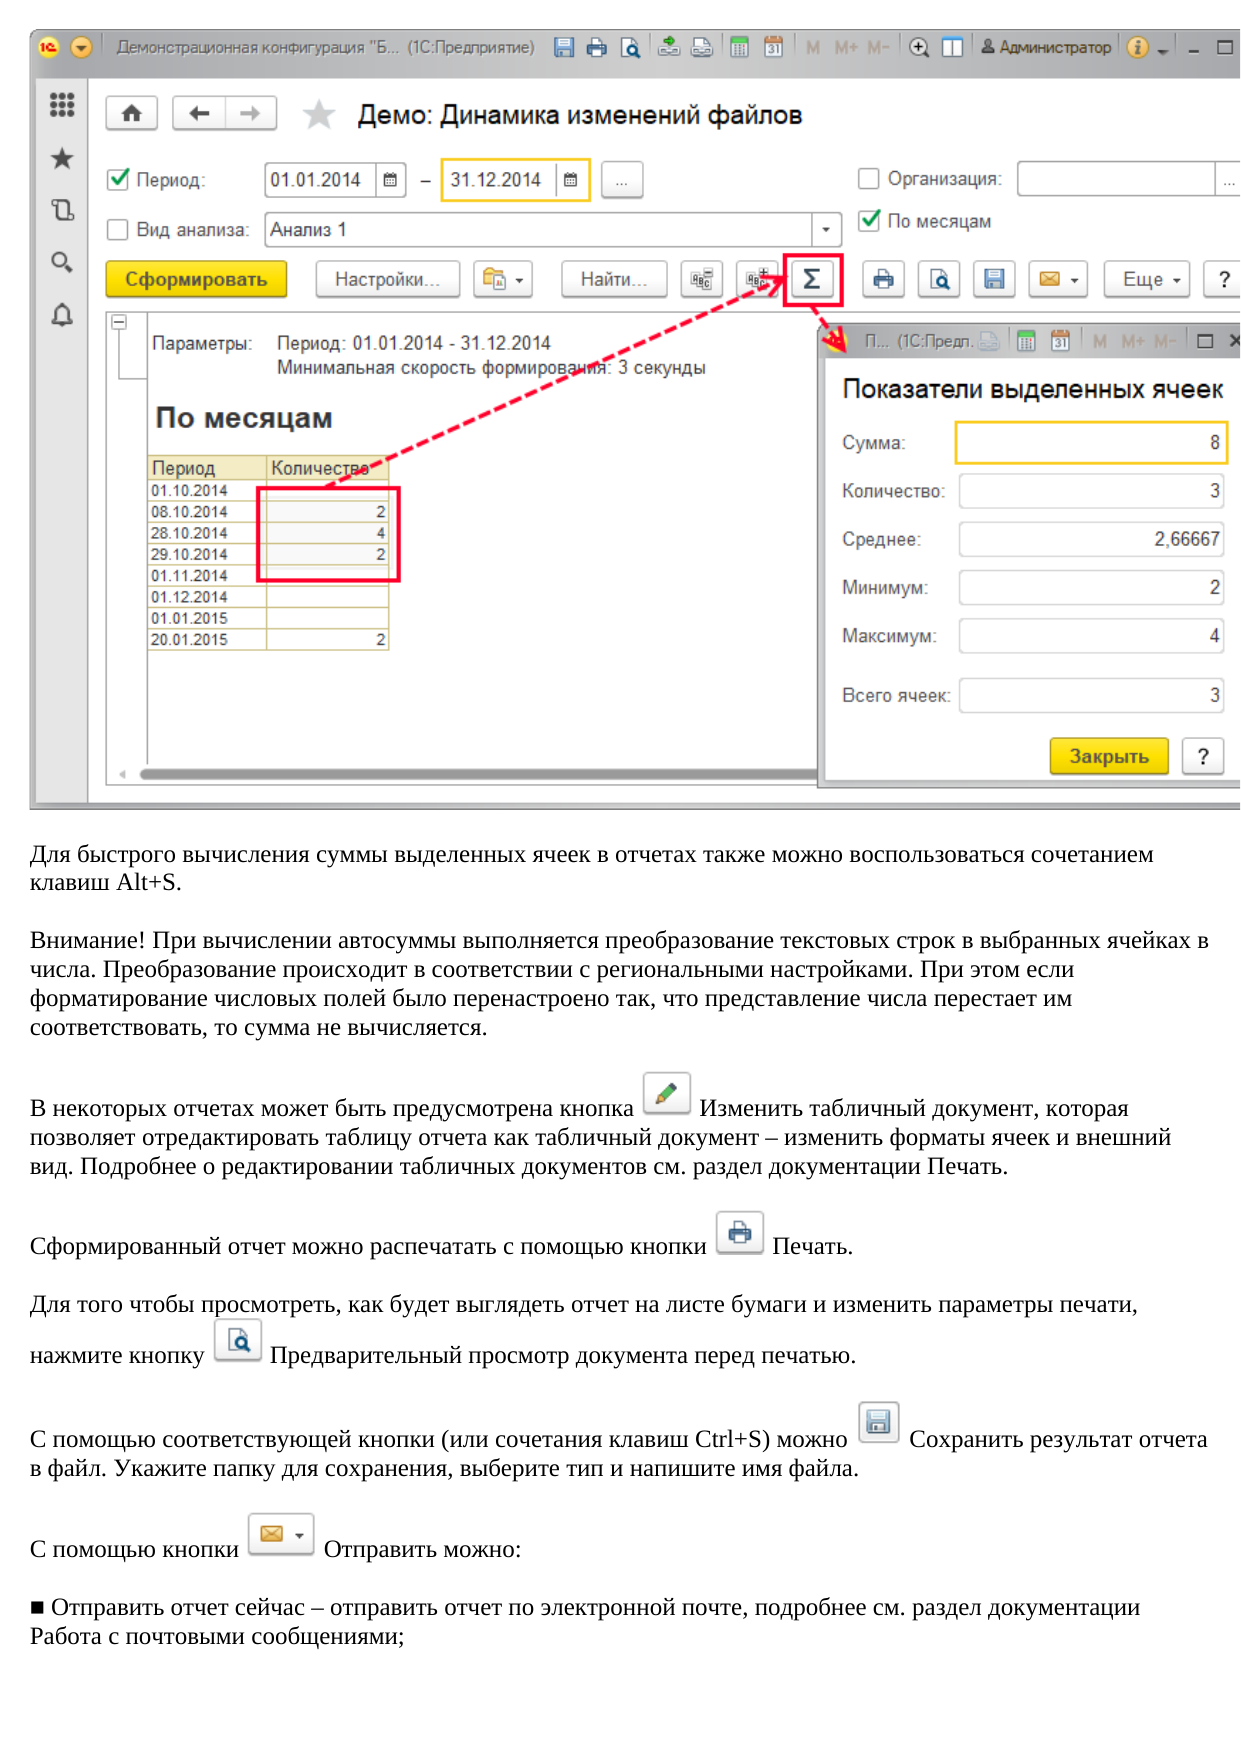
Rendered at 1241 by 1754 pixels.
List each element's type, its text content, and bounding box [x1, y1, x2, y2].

picture [211, 1317, 264, 1364]
text С помощью соответствующей кнопки (или сочетания клавиш Ctrl+S) можно Сохранить результат отчета в файл. Укажите папку для сохранения, выберите тип и напишите имя файла. [29, 1398, 1211, 1482]
text Для того чтобы просмотреть, как будет выглядеть отчет на листе бумаги и изменить параметры печати, нажмите кнопку Предварительный просмотр документа перед печатью. [29, 1289, 1211, 1369]
picture [640, 1069, 693, 1117]
picture [854, 1397, 903, 1448]
picture [245, 1510, 318, 1558]
text ■ Отправить отчет сейчас – отправить отчет по электронной почте, подробнее см. раздел документации Работа с почтовыми сообщениями; [29, 1592, 1211, 1650]
text С помощью кнопки Отправить можно: [29, 1511, 1211, 1563]
text Для быстрого вычисления суммы выделенных ячеек в отчетах также можно воспользоваться сочетанием клавиш Alt+S. [29, 839, 1211, 896]
text Сформированный отчет можно распечатать с помощью кнопки Печать. [29, 1209, 1211, 1260]
text Внимание! При вычислении автосуммы выполняется преобразование текстовых строк в выбранных ячейках в числа. Преобразование происходит в соответствии с региональными настройками. При этом если форматирование числовых полей было перенастроено так, что представление числа перестает им соответствовать, то сумма не вычисляется. [29, 925, 1211, 1040]
picture [29, 29, 1241, 810]
picture [713, 1208, 766, 1255]
text В некоторых отчетах может быть предусмотрена кнопка Изменить табличный документ, которая позволяет отредактировать таблицу отчета как табличный документ – изменить форматы ячеек и внешний вид. Подробнее о редактировании табличных документов см. раздел документации Печать. [29, 1069, 1211, 1179]
